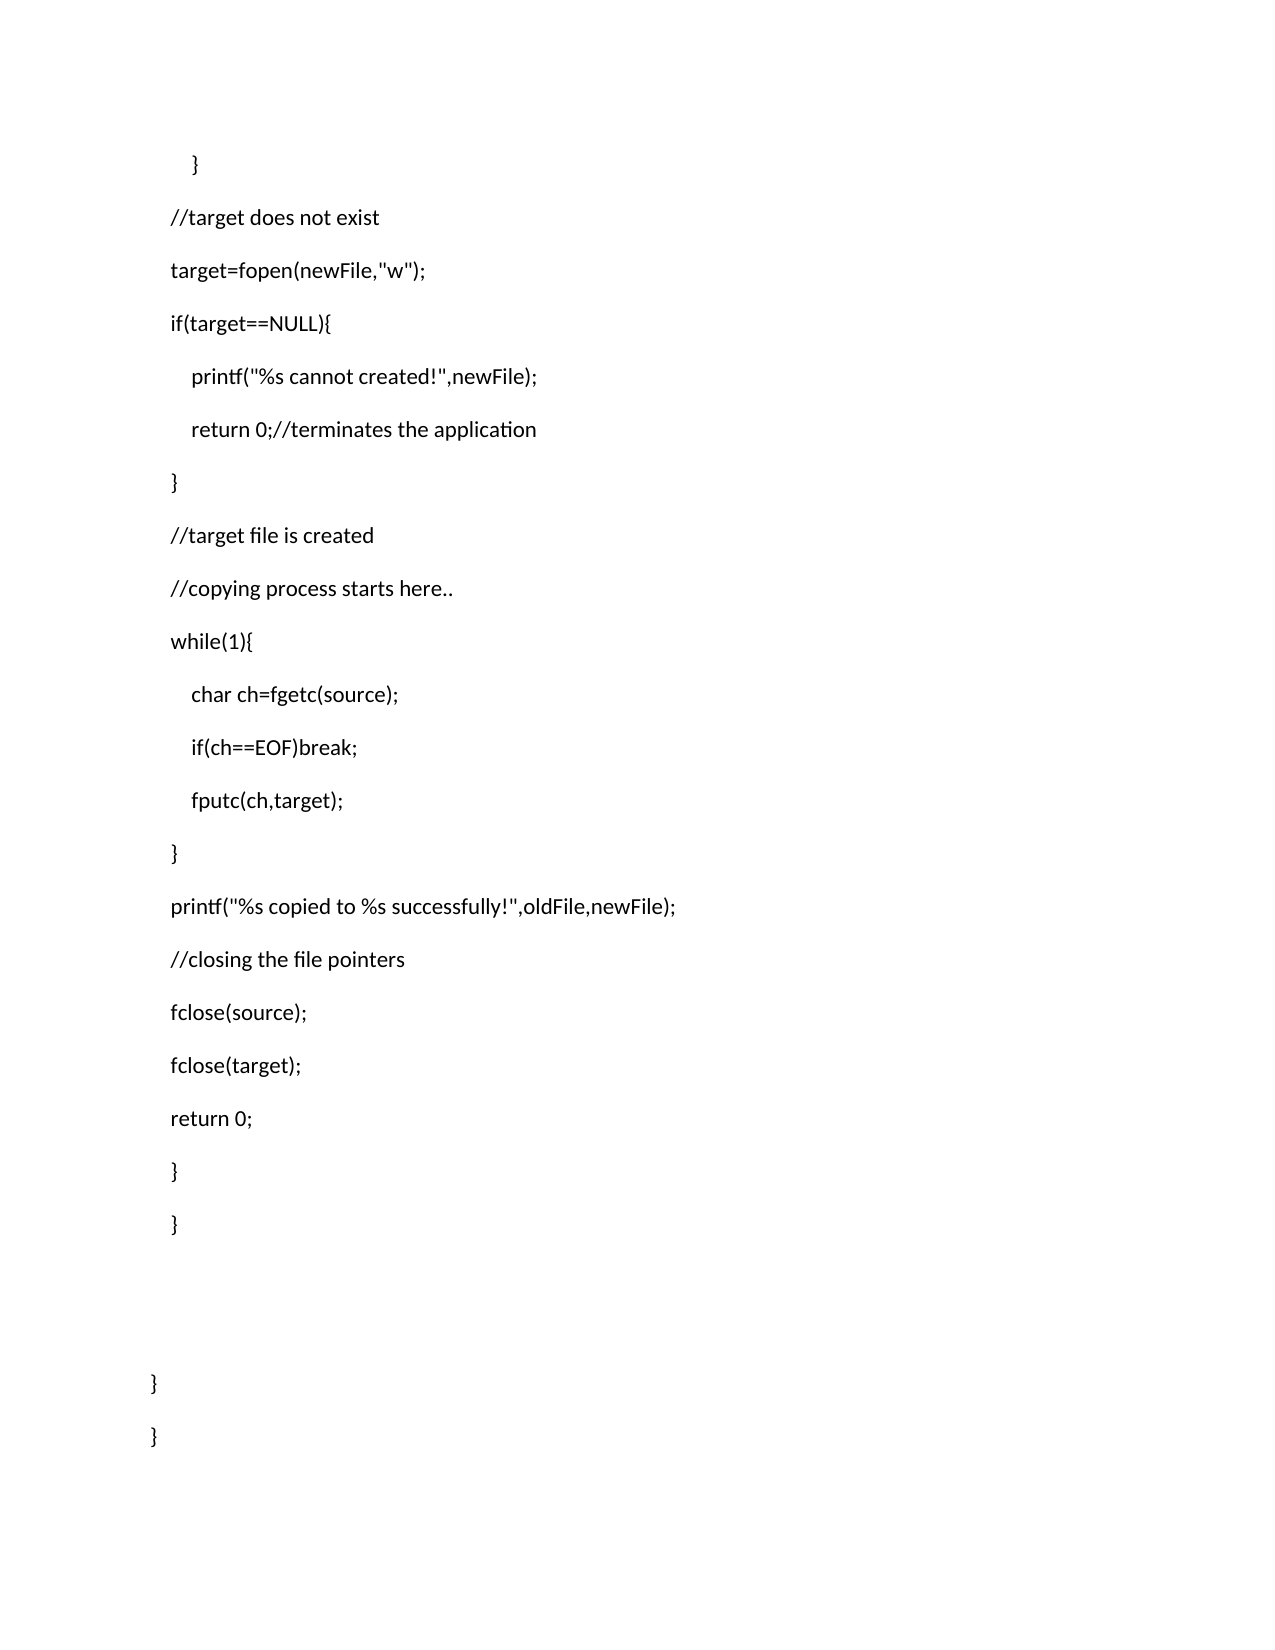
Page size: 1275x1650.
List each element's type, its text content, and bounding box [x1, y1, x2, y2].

text } [150, 468, 1125, 496]
text //target does not exist [150, 203, 1125, 231]
text return 0; [150, 1104, 1125, 1132]
text if(target==NULL){ [150, 309, 1125, 337]
text } [150, 1369, 1125, 1397]
text target=fopen(newFile,"w"); [150, 256, 1125, 284]
text } [150, 839, 1125, 867]
text } [150, 1210, 1125, 1238]
text printf("%s copied to %s successfully!",oldFile,newFile); [150, 892, 1125, 920]
text //closing the file pointers [150, 945, 1125, 973]
text fclose(target); [150, 1051, 1125, 1079]
text return 0;//terminates the application [150, 415, 1125, 443]
text while(1){ [150, 627, 1125, 655]
text fputc(ch,target); [150, 786, 1125, 814]
text if(ch==EOF)break; [150, 733, 1125, 761]
text } [150, 1157, 1125, 1185]
text } [150, 1422, 1125, 1451]
text char ch=fgetc(source); [150, 680, 1125, 708]
text printf("%s cannot created!",newFile); [150, 362, 1125, 390]
text //copying process starts here.. [150, 574, 1125, 602]
text //target file is created [150, 521, 1125, 549]
text fclose(source); [150, 998, 1125, 1026]
text } [150, 150, 1125, 178]
